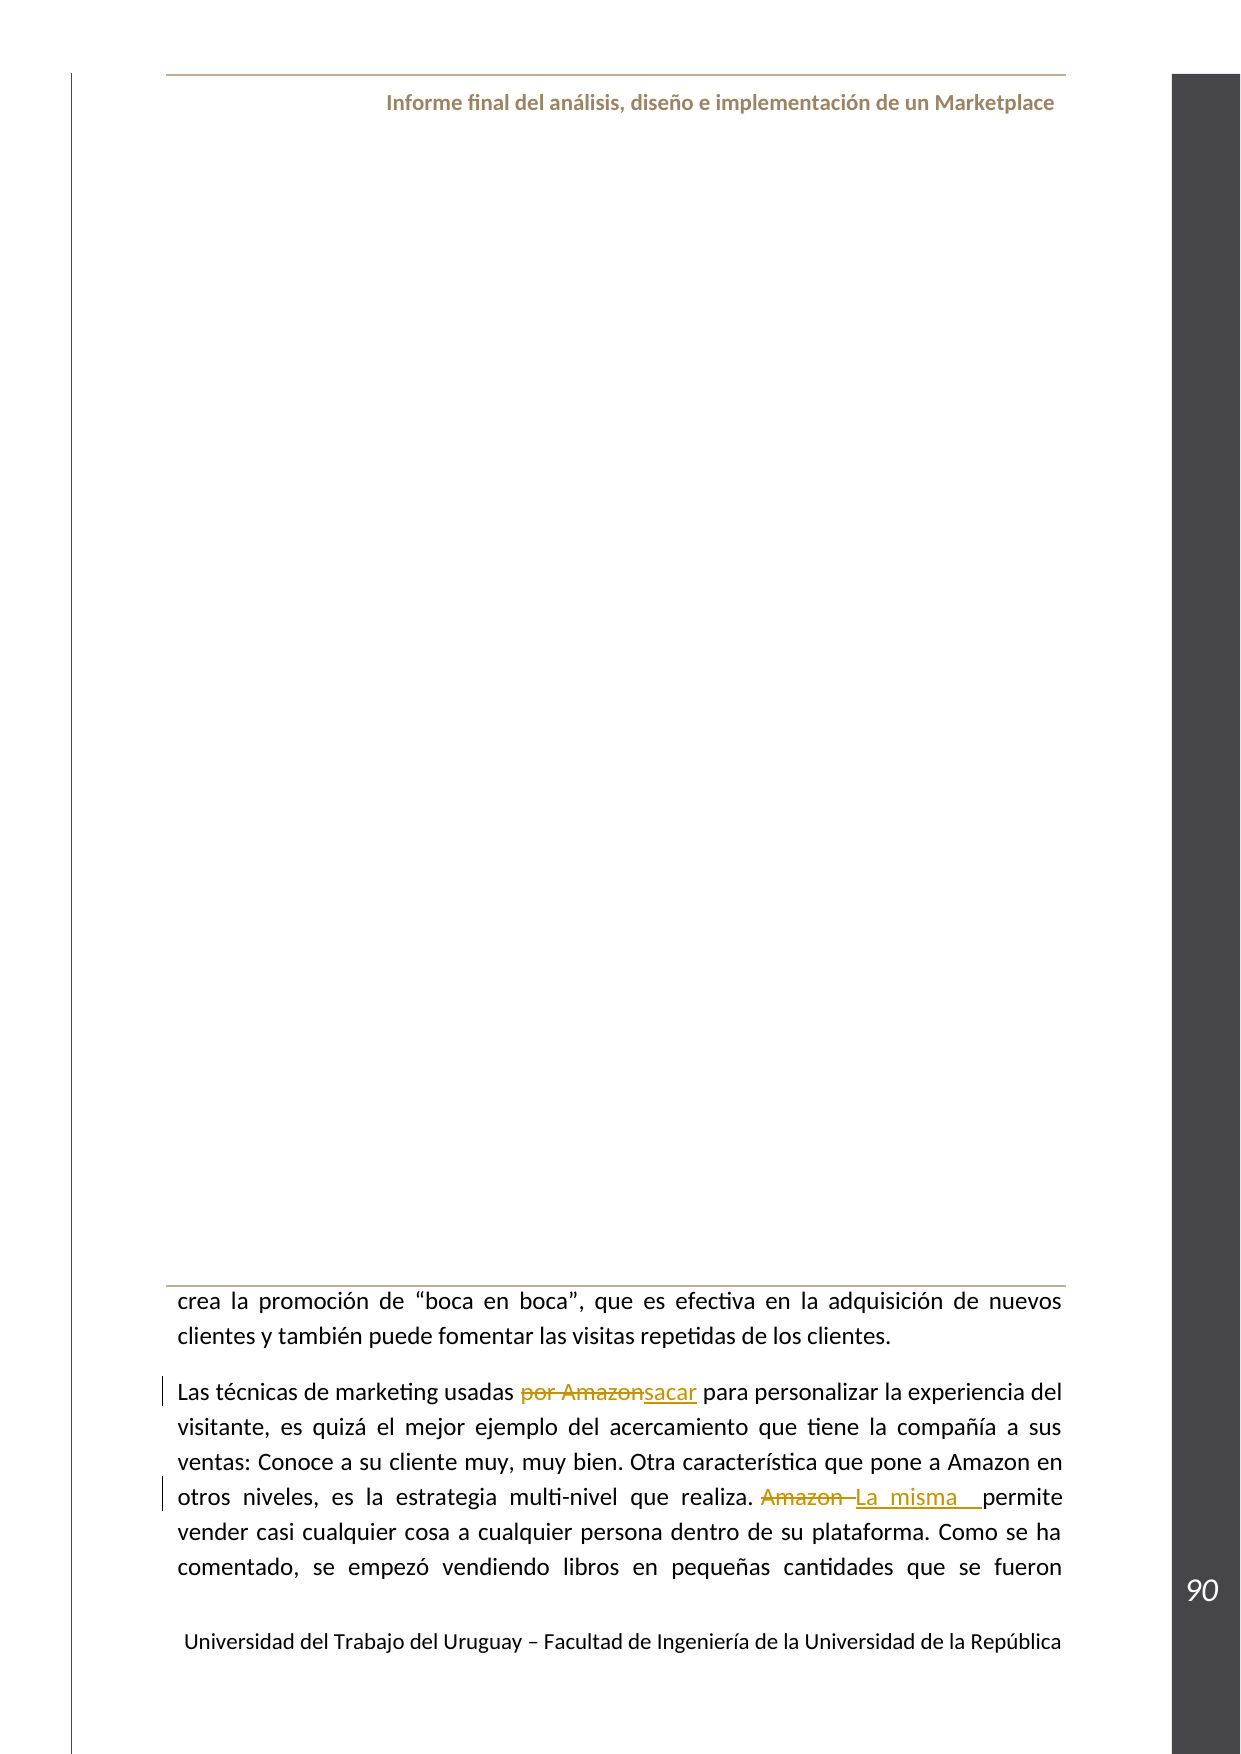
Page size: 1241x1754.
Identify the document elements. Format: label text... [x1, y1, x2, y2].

text Las técnicas de marketing usadas para personalizar la experiencia del visitante, es quizá el mejor ejemplo del acercamiento que tiene la compañía a sus ventas: Conoce a su cliente muy, muy bien. Otra característica que pone a Amazon en otros niveles, es la estrategia multi-nivel que realiza. permite vender casi cualquier cosa a cualquier persona dentro de su plataforma. Como se ha comentado, se empezó vendiendo libros en pequeñas cantidades que se fueron incrementando con el paso del tiempo, pero a partir del año 2000 se pueden encontrar terceras compañías vendiendo productos, como individuos, pequeños negocios, empresas al por menor, y más. Se puede decir que Amazon es uno de los grandes, que ha hecho de la venta en Internet todo un fenómeno. [177, 1376, 1063, 1581]
text Amazon también cree que sus comunicaciones de marketing más eficaces son una consecuencia de su enfoque en la mejora continua de la experiencia del cliente. Esto crea la promoción de “boca en boca”, que es efectiva en la adquisición de nuevos clientes y también puede fomentar las visitas repetidas de los clientes. [177, 1287, 1063, 1351]
